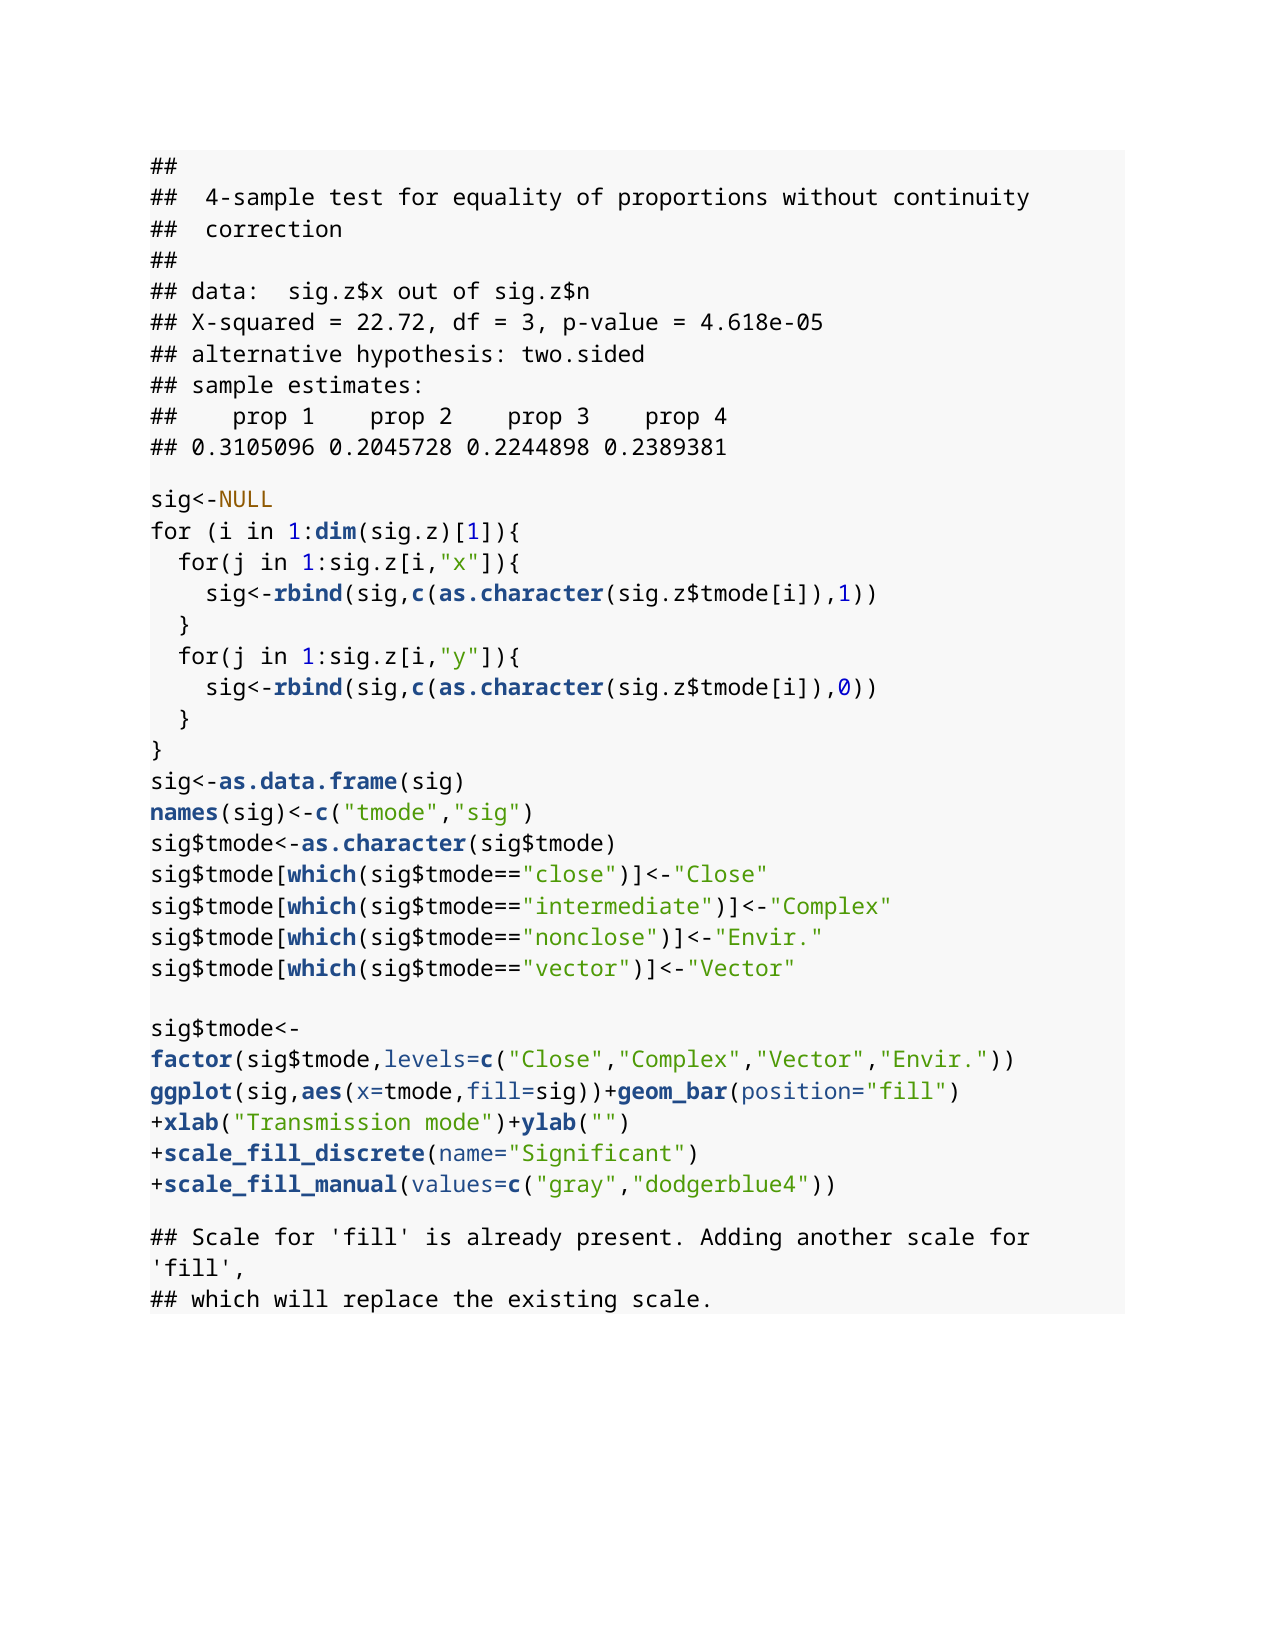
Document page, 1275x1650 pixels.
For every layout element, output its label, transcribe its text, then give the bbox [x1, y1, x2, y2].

text ## ## 4-sample test for equality of proportions without continuity ## correction ## ## data: sig.z$x out of sig.z$n ## X-squared = 22.72, df = 3, p-value = 4.618e-05 ## alternative hypothesis: two.sided ## sample estimates: ## prop 1 prop 2 prop 3 prop 4 ## 0.3105096 0.2045728 0.2244898 0.2389381 [150, 150, 1125, 462]
text ## Scale for 'fill' is already present. Adding another scale for 'fill', ## which will replace the existing scale. [150, 1220, 1125, 1314]
text sig<-NULL for (i in 1:dim(sig.z)[1]){ for(j in 1:sig.z[i,"x"]){ sig<-rbind(sig,c(as.character(sig.z$tmode[i]),1)) } for(j in 1:sig.z[i,"y"]){ sig<-rbind(sig,c(as.character(sig.z$tmode[i]),0)) } } sig<-as.data.frame(sig) names(sig)<-c("tmode","sig") sig$tmode<-as.character(sig$tmode) sig$tmode[which(sig$tmode=="close")]<-"Close" sig$tmode[which(sig$tmode=="intermediate")]<-"Complex" sig$tmode[which(sig$tmode=="nonclose")]<-"Envir." sig$tmode[which(sig$tmode=="vector")]<-"Vector" sig$tmode<-factor(sig$tmode,levels=c("Close","Complex","Vector","Envir.")) ggplot(sig,aes(x=tmode,fill=sig))+geom_bar(position="fill")+xlab("Transmission mode")+ylab("")+scale_fill_discrete(name="Significant")+scale_fill_manual(values=c("gray","dodgerblue4")) [150, 483, 1125, 1199]
